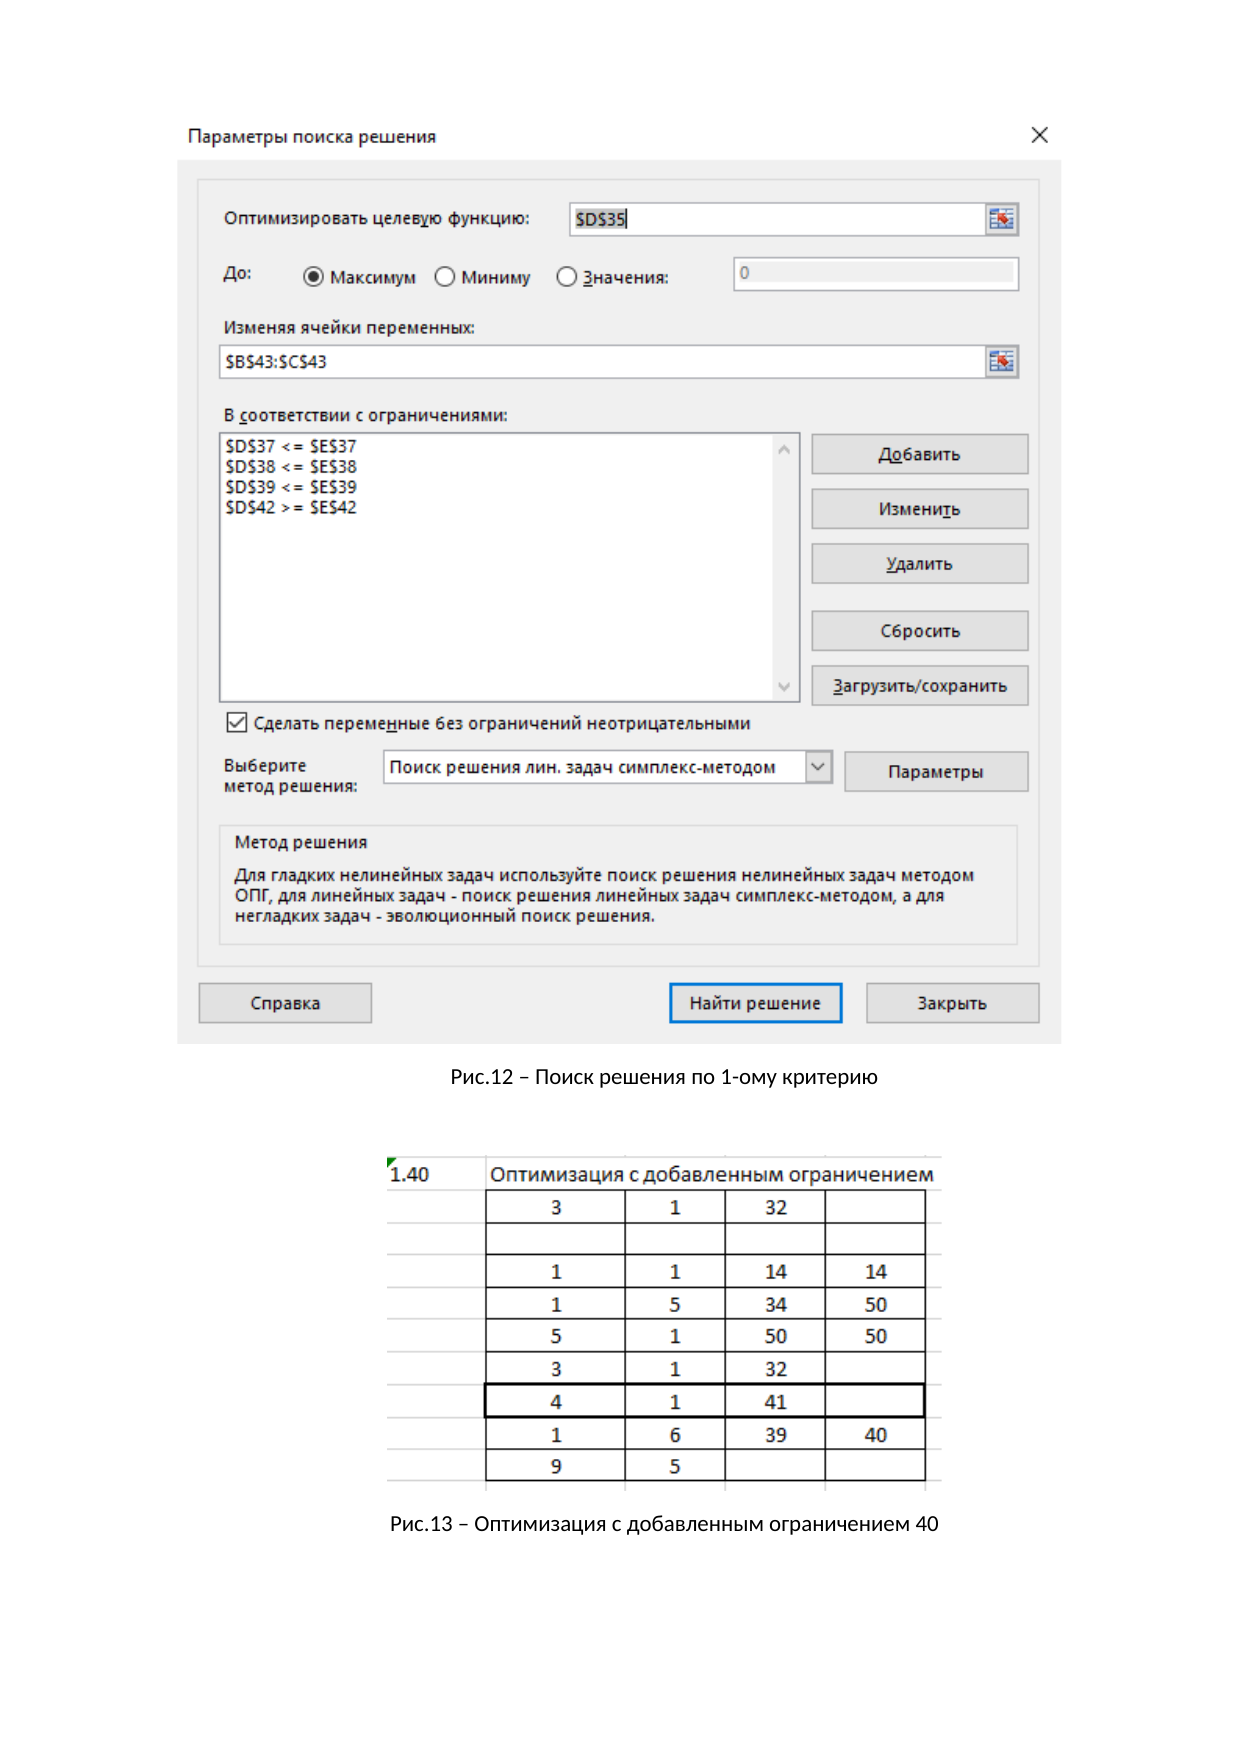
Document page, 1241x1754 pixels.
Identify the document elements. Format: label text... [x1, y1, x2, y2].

picture [177, 118, 1062, 1044]
picture [387, 1155, 942, 1491]
text Рис.13 – Оптимизация с добавленным ограничением 40 [177, 1509, 1152, 1537]
text Рис.12 – Поиск решения по 1-ому критерию [177, 1062, 1152, 1090]
